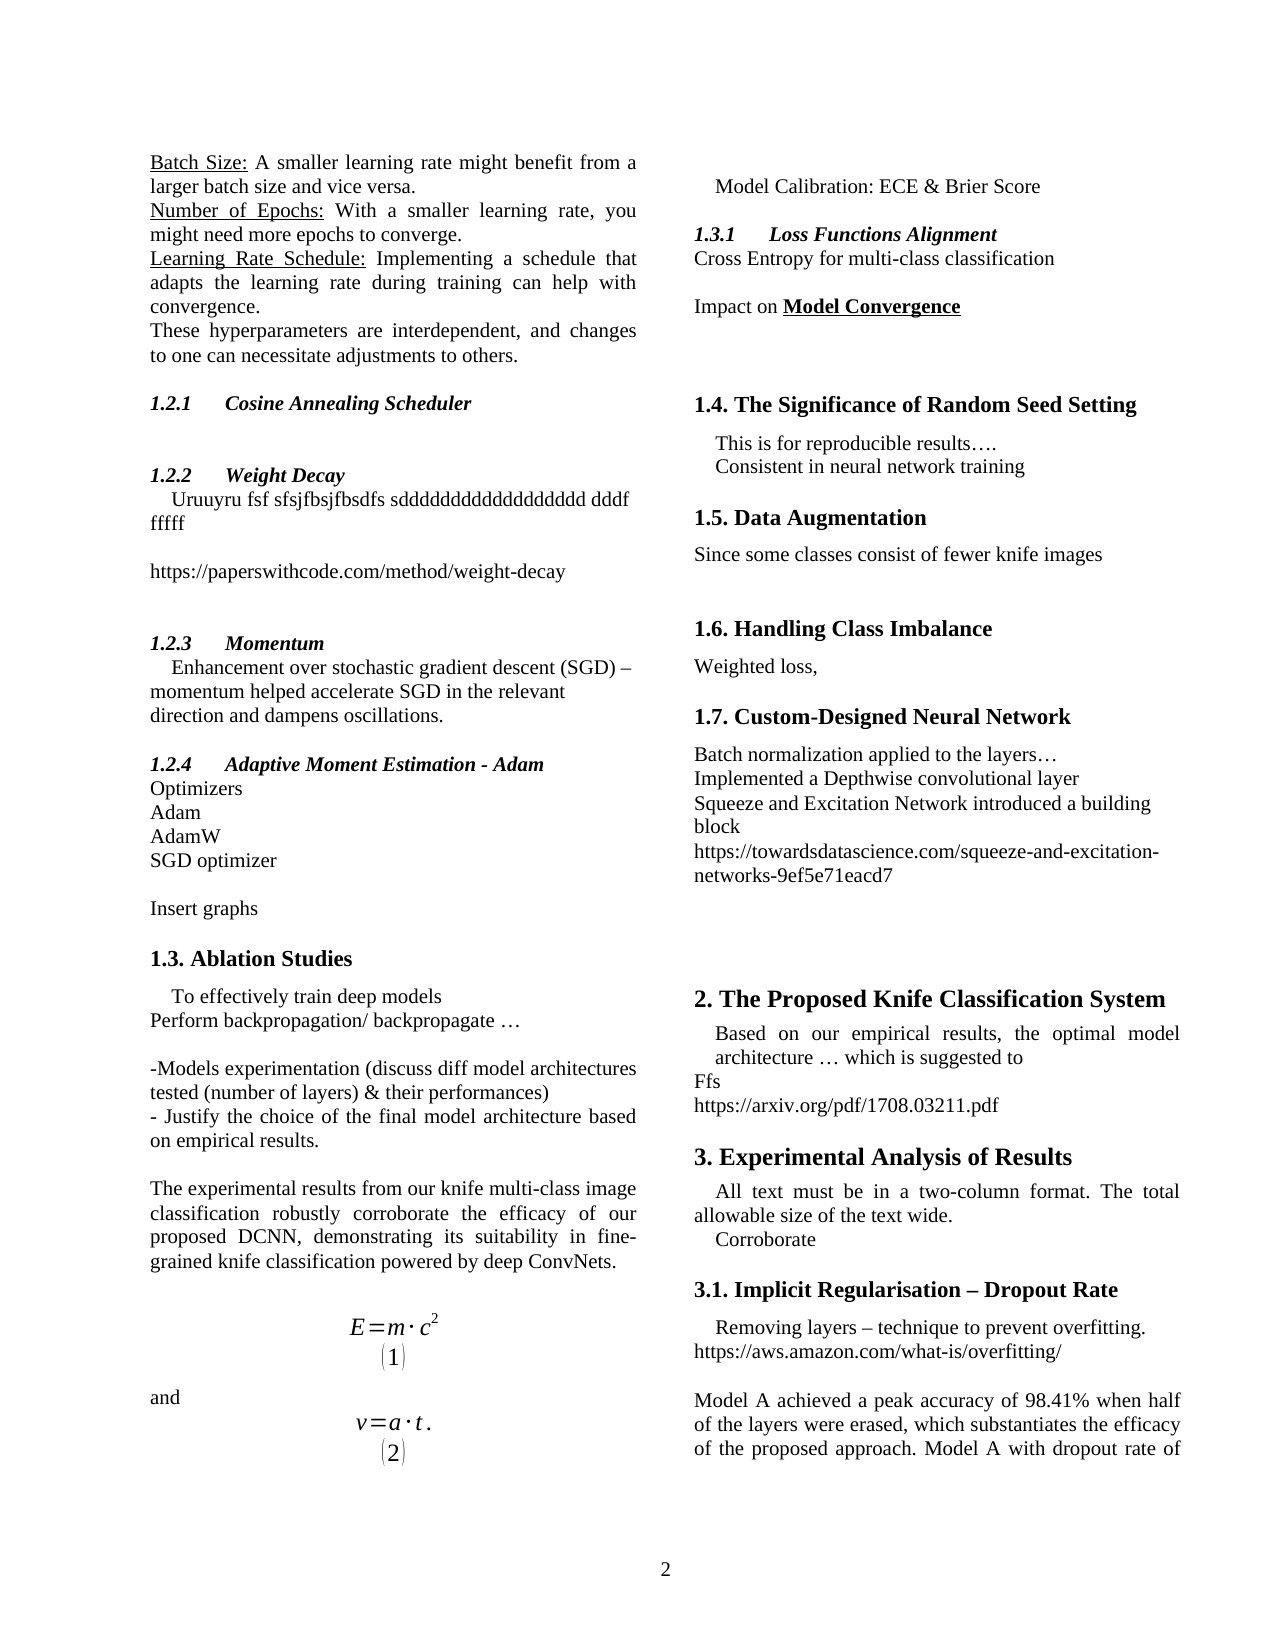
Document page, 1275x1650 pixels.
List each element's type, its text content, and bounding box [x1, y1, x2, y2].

subtitle Ablation Studies [150, 945, 637, 971]
text Insert graphs [150, 896, 637, 920]
subtitle Loss Functions Alignment [694, 222, 1181, 246]
text https://paperswithcode.com/method/weight-decay [150, 559, 637, 583]
subtitle Adaptive Moment Estimation - Adam [150, 752, 637, 776]
text https://towardsdatascience.com/squeeze-and-excitation-networks-9ef5e71eacd7 [694, 838, 1181, 887]
text Perform backpropagation/ backpropagate … [150, 1008, 637, 1032]
subtitle Momentum [150, 631, 637, 655]
text Number of Epochs: With a smaller learning rate, you might need more epochs to converge. [150, 198, 637, 246]
text https://arxiv.org/pdf/1708.03211.pdf [694, 1093, 1181, 1117]
text and [150, 1385, 637, 1409]
text Cross Entropy for multi-class classification [694, 246, 1181, 270]
text Weighted loss, [694, 654, 1181, 678]
subtitle The Proposed Knife Classification System [694, 984, 1181, 1013]
text Impact on Model Convergence [694, 294, 1181, 318]
text https://aws.amazon.com/what-is/overfitting/ [694, 1339, 1181, 1363]
text This is for reproducible results…. [694, 430, 1181, 454]
text AdamW [150, 824, 637, 848]
text SGD optimizer [150, 848, 637, 872]
text Implemented a Depthwise convolutional layer [694, 766, 1181, 790]
text Based on our empirical results, the optimal model architecture … which is suggested to [715, 1021, 1181, 1069]
text -Models experimentation (discuss diff model architectures tested (number of layers) & their performances) [150, 1056, 637, 1104]
text All text must be in a two-column format. The total allowable size of the text wide. [694, 1179, 1181, 1227]
subtitle Cosine Annealing Scheduler [150, 391, 637, 415]
subtitle Data Augmentation [694, 503, 1181, 530]
subtitle Implicit Regularisation – Dropout Rate [694, 1276, 1181, 1303]
text Ffs [694, 1069, 1181, 1093]
text Removing layers – technique to prevent overfitting. [694, 1315, 1181, 1339]
text Uruuyru fsf sfsjfbsjfbsdfs sdddddddddddddddddd dddf fffff [150, 487, 637, 535]
subtitle Weight Decay [150, 463, 637, 487]
text Since some classes consist of fewer knife images [694, 542, 1181, 566]
text The experimental results from our knife multi-class image classification robustly corroborate the efficacy of our proposed DCNN, demonstrating its suitability in fine-grained knife classification powered by deep ConvNets. [150, 1176, 637, 1273]
text These hyperparameters are interdependent, and changes to one can necessitate adjustments to others. [150, 318, 637, 367]
text Optimizers [150, 776, 637, 800]
text Adam [150, 800, 637, 824]
subtitle Custom-Designed Neural Network [694, 703, 1181, 730]
text Squeeze and Excitation Network introduced a building block [694, 790, 1181, 838]
text Enhancement over stochastic gradient descent (SGD) – momentum helped accelerate SGD in the relevant direction and dampens oscillations. [150, 655, 637, 727]
text Consistent in neural network training [694, 454, 1181, 478]
text Corroborate [694, 1227, 1181, 1251]
text - Justify the choice of the final model architecture based on empirical results. [150, 1104, 637, 1152]
subtitle Handling Class Imbalance [694, 616, 1181, 642]
text Learning Rate Schedule: Implementing a schedule that adapts the learning rate during training can help with convergence. [150, 246, 637, 318]
text To effectively train deep models [171, 984, 637, 1008]
subtitle The Significance of Random Seed Setting [694, 392, 1181, 418]
text Batch normalization applied to the layers… [694, 742, 1181, 766]
text Model Calibration: ECE & Brier Score [694, 174, 1181, 198]
text Batch Size: A smaller learning rate might benefit from a larger batch size and vice versa. [150, 150, 637, 198]
subtitle Experimental Analysis of Results [694, 1142, 1181, 1171]
